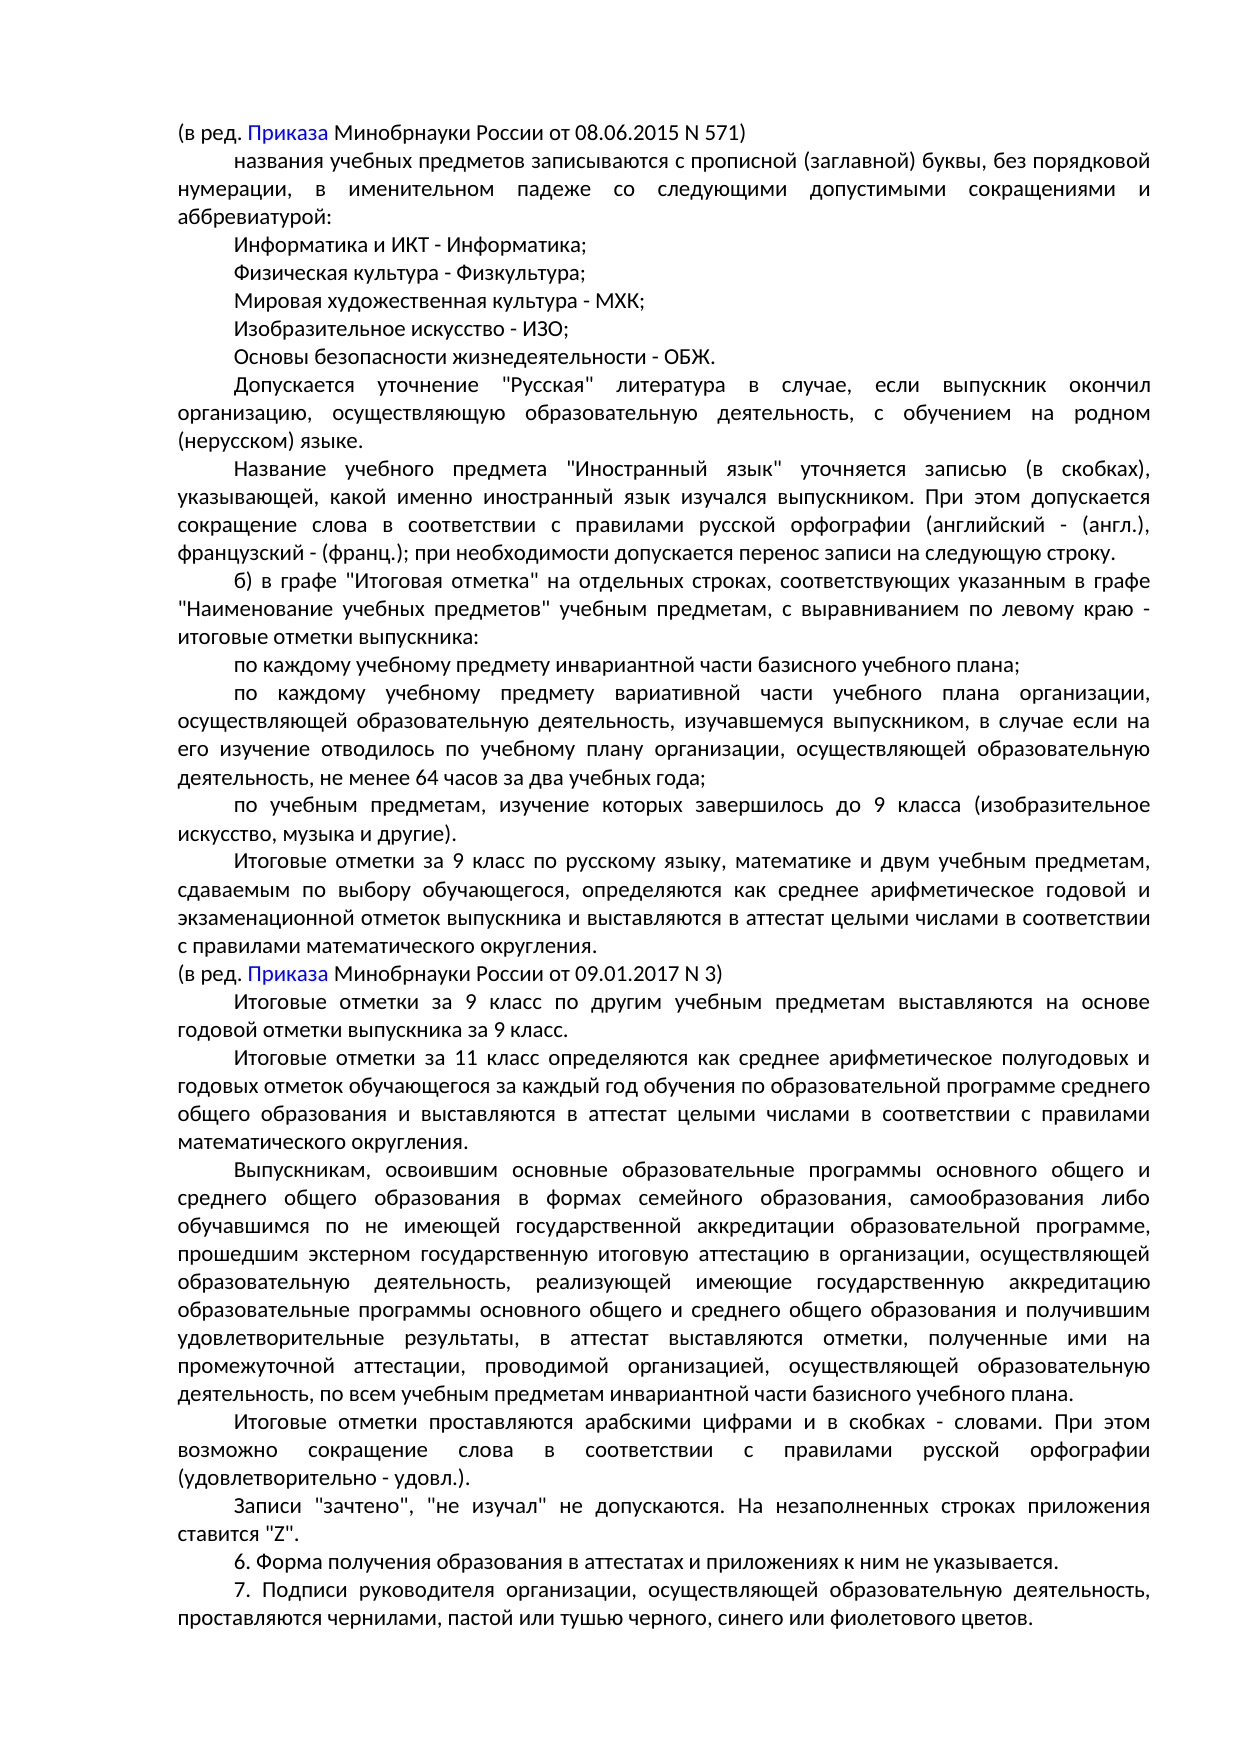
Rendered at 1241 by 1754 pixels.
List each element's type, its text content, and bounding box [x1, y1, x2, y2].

text Итоговые отметки проставляются арабскими цифрами и в скобках - словами. При этом возможно сокращение слова в соответствии с правилами русской орфографии (удовлетворительно - удовл.). [177, 1407, 1152, 1491]
text названия учебных предметов записываются с прописной (заглавной) буквы, без порядковой нумерации, в именительном падеже со следующими допустимыми сокращениями и аббревиатурой: [177, 146, 1152, 230]
text по каждому учебному предмету вариативной части учебного плана организации, осуществляющей образовательную деятельность, изучавшемуся выпускником, в случае если на его изучение отводилось по учебному плану организации, осуществляющей образовательную деятельность, не менее 64 часов за два учебных года; [177, 678, 1152, 791]
text Название учебного предмета "Иностранный язык" уточняется записью (в скобках), указывающей, какой именно иностранный язык изучался выпускником. При этом допускается сокращение слова в соответствии с правилами русской орфографии (английский - (англ.), французский - (франц.); при необходимости допускается перенос записи на следующую строку. [177, 454, 1152, 566]
text 6. Форма получения образования в аттестатах и приложениях к ним не указывается. [177, 1547, 1152, 1575]
text Записи "зачтено", "не изучал" не допускаются. На незаполненных строках приложения ставится "Z". [177, 1491, 1152, 1547]
text (в ред. Приказа Минобрнауки России от 09.01.2017 N 3) [177, 959, 1152, 987]
text Основы безопасности жизнедеятельности - ОБЖ. [177, 342, 1152, 370]
text Итоговые отметки за 9 класс по другим учебным предметам выставляются на основе годовой отметки выпускника за 9 класс. [177, 987, 1152, 1043]
text по каждому учебному предмету инвариантной части базисного учебного плана; [177, 651, 1152, 678]
text б) в графе "Итоговая отметка" на отдельных строках, соответствующих указанным в графе "Наименование учебных предметов" учебным предметам, с выравниванием по левому краю - итоговые отметки выпускника: [177, 566, 1152, 651]
text Изобразительное искусство - ИЗО; [177, 314, 1152, 342]
text (в ред. Приказа Минобрнауки России от 08.06.2015 N 571) [177, 118, 1152, 146]
text Мировая художественная культура - МХК; [177, 286, 1152, 314]
text Физическая культура - Физкультура; [177, 258, 1152, 286]
text 7. Подписи руководителя организации, осуществляющей образовательную деятельность, проставляются чернилами, пастой или тушью черного, синего или фиолетового цветов. [177, 1575, 1152, 1631]
text Допускается уточнение "Русская" литература в случае, если выпускник окончил организацию, осуществляющую образовательную деятельность, с обучением на родном (нерусском) языке. [177, 370, 1152, 454]
text Итоговые отметки за 11 класс определяются как среднее арифметическое полугодовых и годовых отметок обучающегося за каждый год обучения по образовательной программе среднего общего образования и выставляются в аттестат целыми числами в соответствии с правилами математического округления. [177, 1043, 1152, 1155]
text Выпускникам, освоившим основные образовательные программы основного общего и среднего общего образования в формах семейного образования, самообразования либо обучавшимся по не имеющей государственной аккредитации образовательной программе, прошедшим экстерном государственную итоговую аттестацию в организации, осуществляющей образовательную деятельность, реализующей имеющие государственную аккредитацию образовательные программы основного общего и среднего общего образования и получившим удовлетворительные результаты, в аттестат выставляются отметки, полученные ими на промежуточной аттестации, проводимой организацией, осуществляющей образовательную деятельность, по всем учебным предметам инвариантной части базисного учебного плана. [177, 1155, 1152, 1407]
text Итоговые отметки за 9 класс по русскому языку, математике и двум учебным предметам, сдаваемым по выбору обучающегося, определяются как среднее арифметическое годовой и экзаменационной отметок выпускника и выставляются в аттестат целыми числами в соответствии с правилами математического округления. [177, 847, 1152, 959]
text по учебным предметам, изучение которых завершилось до 9 класса (изобразительное искусство, музыка и другие). [177, 791, 1152, 847]
text Информатика и ИКТ - Информатика; [177, 230, 1152, 258]
